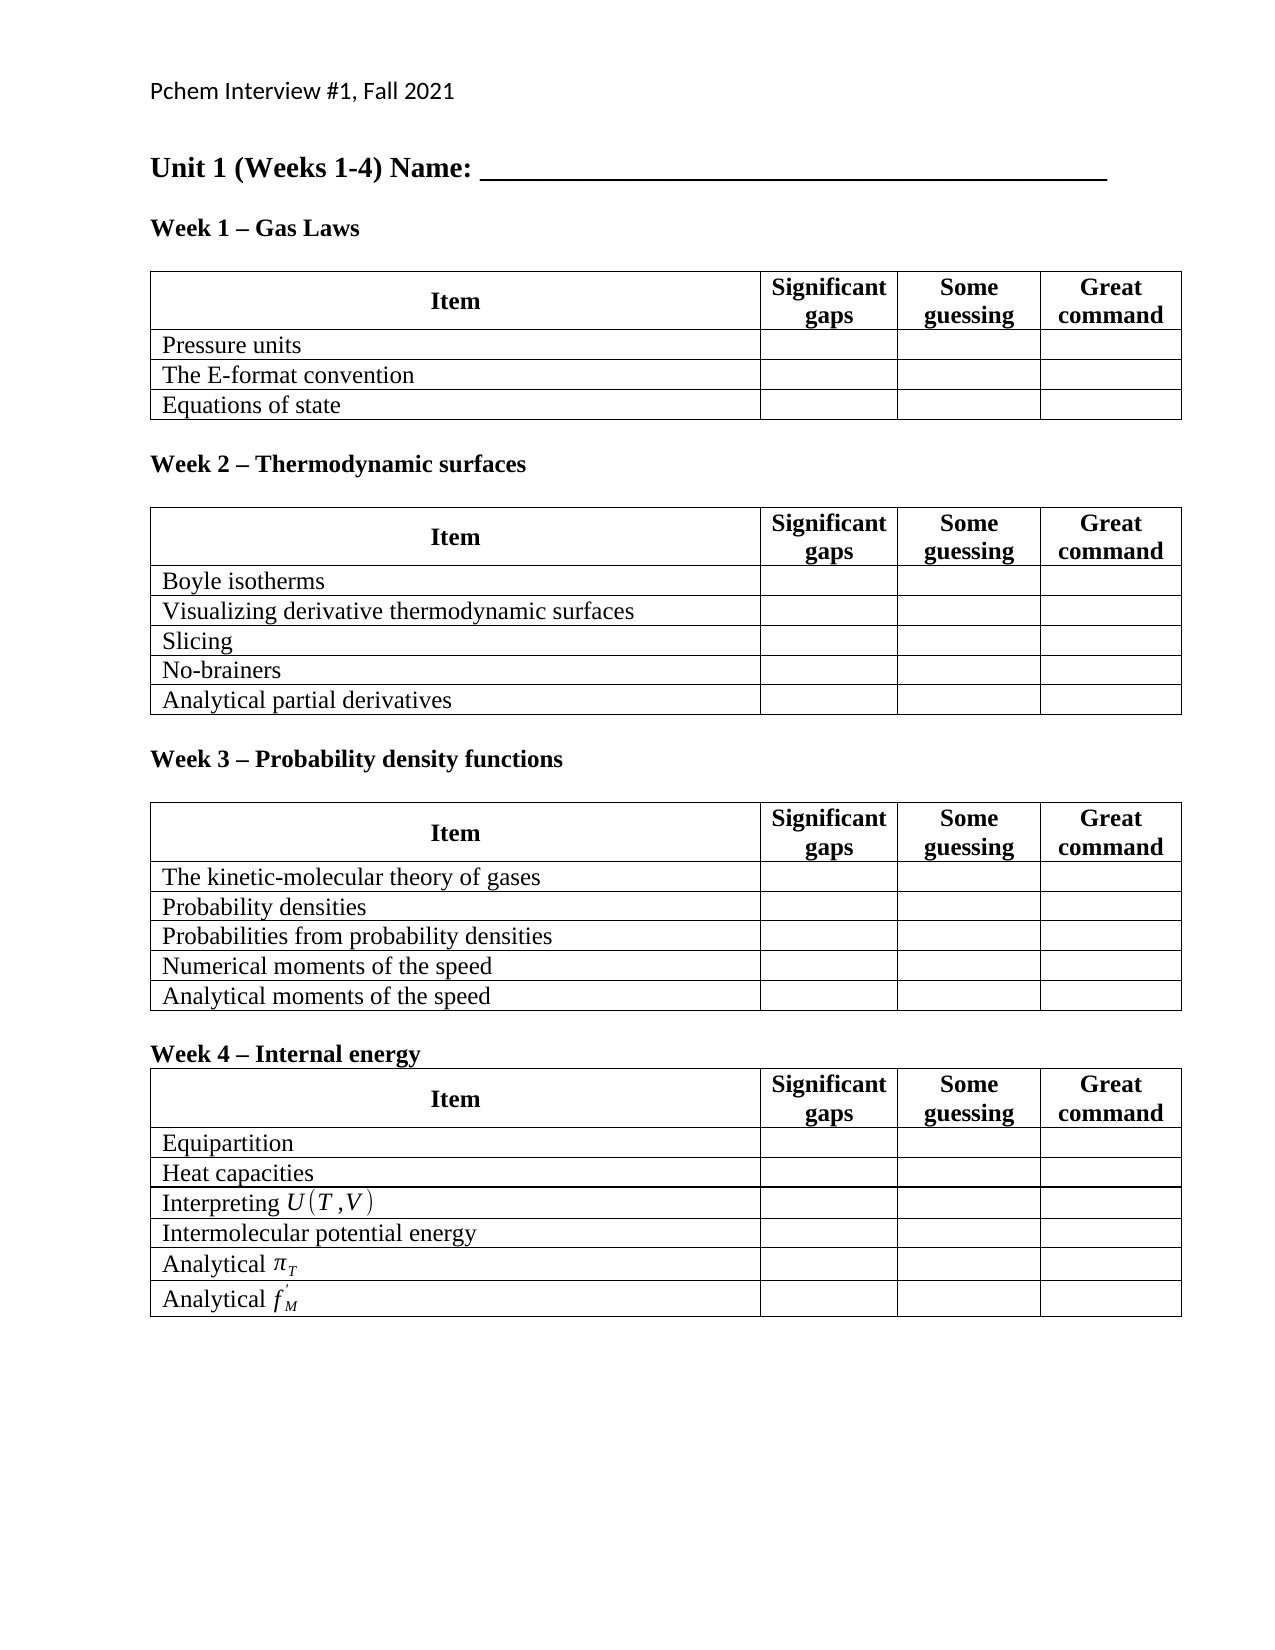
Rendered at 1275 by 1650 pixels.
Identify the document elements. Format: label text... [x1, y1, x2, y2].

table_header Some guessing [898, 803, 1040, 861]
text Week 2 – Thermodynamic surfaces [150, 449, 1125, 477]
table_cell [761, 1219, 897, 1247]
table_cell [898, 685, 1040, 714]
table_header Great command [1041, 1069, 1181, 1127]
table_cell [1041, 566, 1181, 595]
table_header Great command [1041, 272, 1181, 329]
table_cell [898, 390, 1040, 418]
table_cell [898, 566, 1040, 595]
table_cell [761, 951, 897, 980]
table_cell [761, 566, 897, 595]
table_cell Intermolecular potential energy [151, 1219, 760, 1247]
table_cell [898, 1281, 1040, 1316]
table_cell [761, 1158, 897, 1186]
table_header Item [151, 1069, 760, 1127]
table_cell Pressure units [151, 330, 760, 359]
table_cell [898, 1128, 1040, 1157]
table_header Significant gaps [761, 272, 897, 329]
table_cell Equations of state [151, 390, 760, 418]
table_cell [898, 921, 1040, 950]
table_cell No-brainers [151, 656, 760, 684]
table_header Item [151, 508, 760, 565]
table_header Some guessing [898, 272, 1040, 329]
table_cell [1041, 1248, 1181, 1280]
table_cell Probabilities from probability densities [151, 921, 760, 950]
table_header Some guessing [898, 1069, 1040, 1127]
table_cell [1041, 685, 1181, 714]
table_cell The kinetic-molecular theory of gases [151, 862, 760, 891]
table_cell [1041, 1188, 1181, 1217]
table_cell [761, 1248, 897, 1280]
table_cell [898, 1248, 1040, 1280]
table_header Item [151, 272, 760, 329]
table_header Great command [1041, 508, 1181, 565]
table_cell [1041, 1158, 1181, 1186]
table_cell Analytical moments of the speed [151, 981, 760, 1010]
table_cell [1041, 656, 1181, 684]
table_cell [761, 656, 897, 684]
table_header Great command [1041, 803, 1181, 861]
table_cell [898, 981, 1040, 1010]
text Week 1 – Gas Laws [150, 213, 1125, 241]
table_cell [761, 685, 897, 714]
table_cell Analytical [151, 1248, 760, 1280]
table_cell [898, 360, 1040, 389]
table_cell [761, 921, 897, 950]
table_cell [1041, 1219, 1181, 1247]
table_cell [898, 1158, 1040, 1186]
table_cell [761, 892, 897, 920]
table_cell [1041, 360, 1181, 389]
table_cell [761, 862, 897, 891]
table_header Item [151, 803, 760, 861]
table_cell [1041, 626, 1181, 654]
table_cell Equipartition [151, 1128, 760, 1157]
table_cell [1041, 862, 1181, 891]
table_cell [761, 360, 897, 389]
table_cell [761, 596, 897, 625]
table_cell Visualizing derivative thermodynamic surfaces [151, 596, 760, 625]
table_cell [898, 330, 1040, 359]
table_cell Probability densities [151, 892, 760, 920]
table_cell [1041, 981, 1181, 1010]
table_cell [761, 1188, 897, 1217]
table_cell [761, 1281, 897, 1316]
table_cell Analytical [151, 1281, 760, 1316]
table_cell [898, 656, 1040, 684]
table_cell [1041, 1128, 1181, 1157]
table_cell [898, 1219, 1040, 1247]
table_cell [898, 596, 1040, 625]
table_cell [1041, 951, 1181, 980]
table_cell Analytical partial derivatives [151, 685, 760, 714]
table_cell Numerical moments of the speed [151, 951, 760, 980]
table_header Significant gaps [761, 508, 897, 565]
table_cell [898, 892, 1040, 920]
table_cell [1041, 596, 1181, 625]
table_cell [898, 862, 1040, 891]
table_header Some guessing [898, 508, 1040, 565]
table_cell [761, 330, 897, 359]
table_cell [761, 390, 897, 418]
table_cell [898, 951, 1040, 980]
table_cell Slicing [151, 626, 760, 654]
table_cell [761, 626, 897, 654]
table_cell Heat capacities [151, 1158, 760, 1186]
table_cell [761, 981, 897, 1010]
table_cell [1041, 330, 1181, 359]
text Week 4 – Internal energy [150, 1039, 1125, 1068]
table_cell [1041, 892, 1181, 920]
table_cell [761, 1128, 897, 1157]
table_cell The E-format convention [151, 360, 760, 389]
text Unit 1 (Weeks 1-4) Name: ___________________________________________ [150, 150, 1125, 183]
text Week 3 – Probability density functions [150, 744, 1125, 773]
table_header Significant gaps [761, 803, 897, 861]
table_cell [1041, 921, 1181, 950]
table_cell [898, 1188, 1040, 1217]
table_cell [1041, 1281, 1181, 1316]
table_cell [898, 626, 1040, 654]
table_cell [1041, 390, 1181, 418]
table_cell Interpreting [151, 1188, 760, 1217]
table_cell Boyle isotherms [151, 566, 760, 595]
table_header Significant gaps [761, 1069, 897, 1127]
